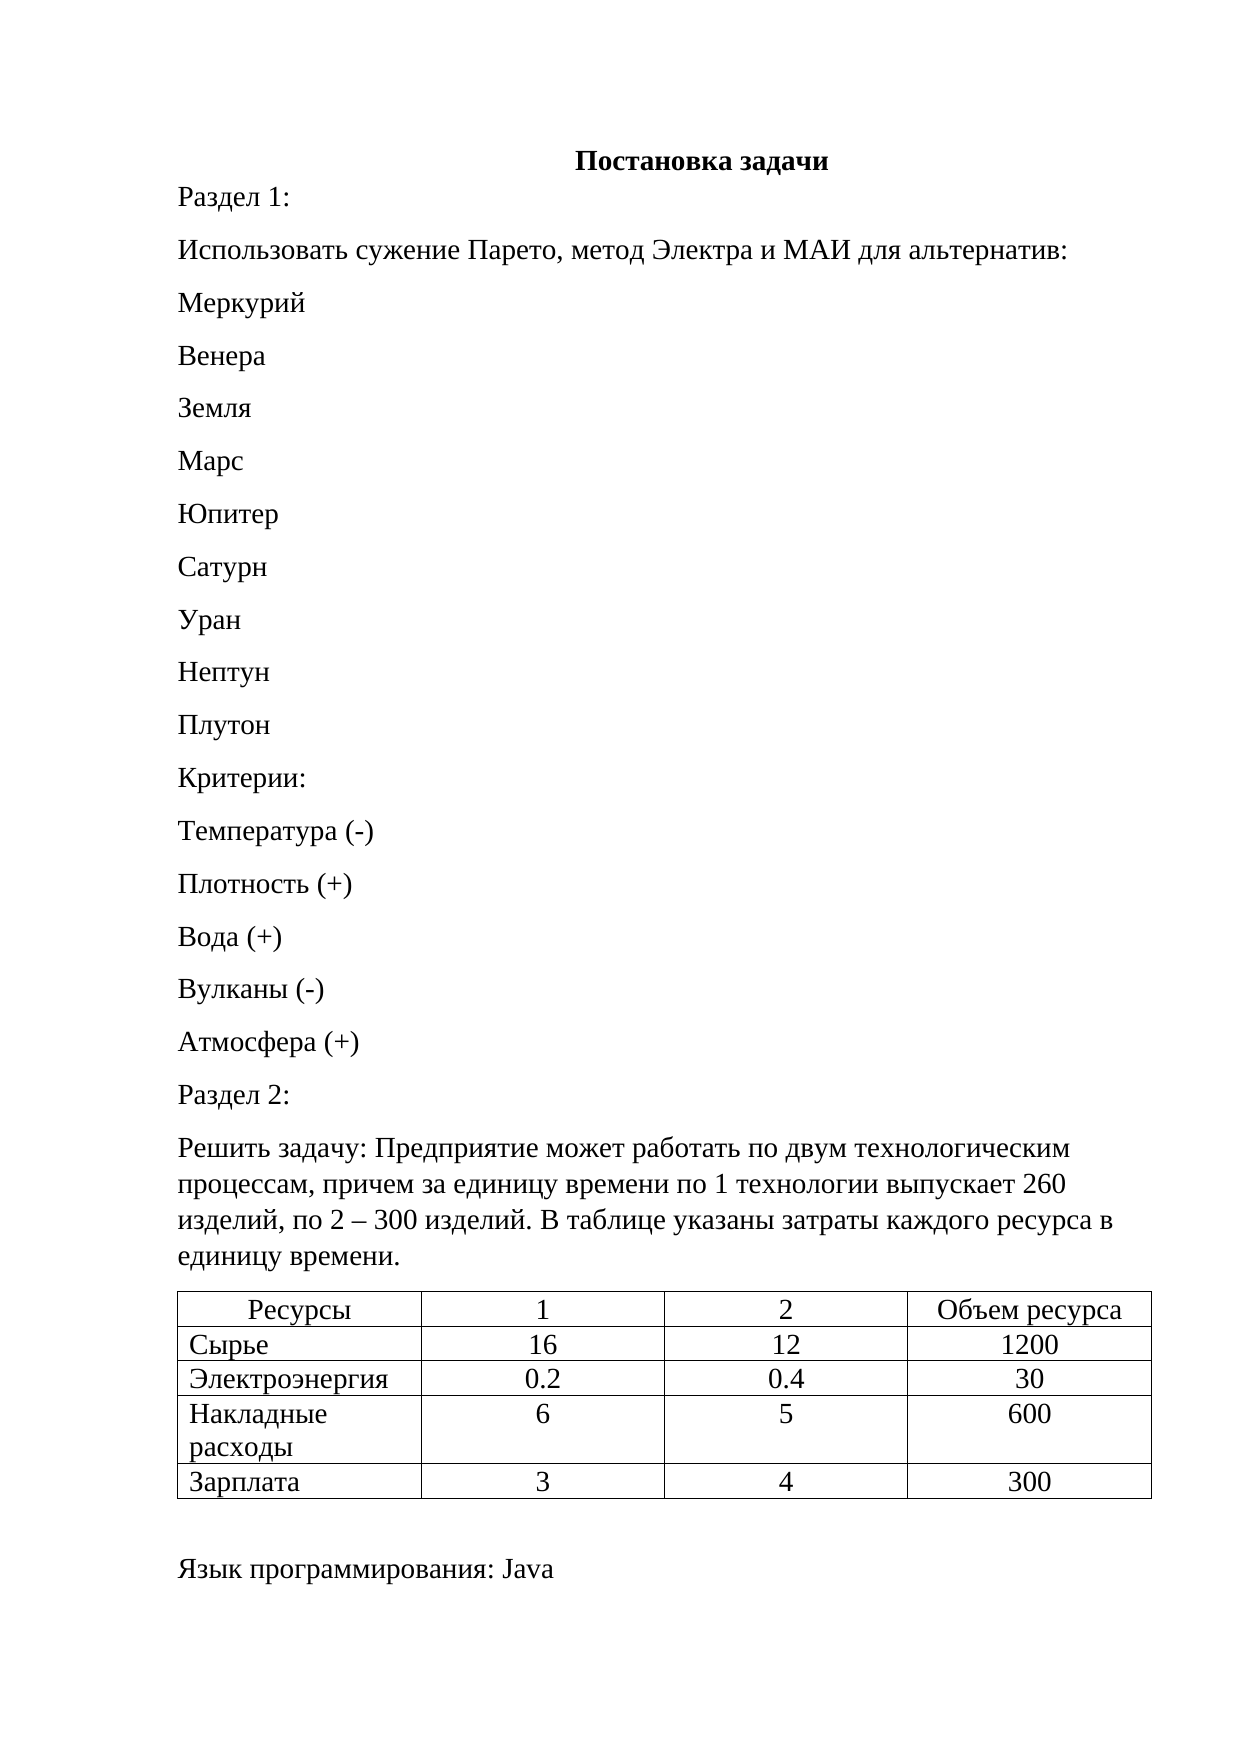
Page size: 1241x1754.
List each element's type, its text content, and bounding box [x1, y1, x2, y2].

text Марс [177, 443, 1152, 477]
text Вулканы (-) [177, 971, 1152, 1005]
table_cell Сырье [178, 1327, 421, 1360]
text Температура (-) [177, 813, 1152, 847]
table_header 2 [665, 1292, 907, 1326]
text Плотность (+) [177, 866, 1152, 899]
table_header 1 [422, 1292, 664, 1326]
table_cell 30 [908, 1361, 1151, 1395]
text Уран [177, 602, 1152, 635]
text Язык программирования: Java [177, 1551, 1152, 1585]
text Раздел 2: [177, 1077, 1152, 1111]
table_cell 1200 [908, 1327, 1151, 1360]
table_cell Накладные расходы [178, 1396, 421, 1463]
text Постановка задачи [252, 143, 1152, 177]
table_cell 300 [908, 1464, 1151, 1498]
table_cell Зарплата [178, 1464, 421, 1498]
text Атмосфера (+) [177, 1024, 1152, 1058]
table_header Объем ресурса [908, 1292, 1151, 1326]
table_cell 0.2 [422, 1361, 664, 1395]
text Земля [177, 391, 1152, 424]
text Нептун [177, 654, 1152, 688]
text Плутон [177, 707, 1152, 741]
text Меркурий [177, 285, 1152, 318]
table_cell Электроэнергия [178, 1361, 421, 1395]
table_cell 16 [422, 1327, 664, 1360]
text Использовать сужение Парето, метод Электра и МАИ для альтернатив: [177, 232, 1152, 266]
text Юпитер [177, 496, 1152, 530]
text Вода (+) [177, 919, 1152, 952]
text Сатурн [177, 549, 1152, 582]
table_cell 5 [665, 1396, 907, 1463]
table_cell 12 [665, 1327, 907, 1360]
table_cell 6 [422, 1396, 664, 1463]
table_header Ресурсы [178, 1292, 421, 1326]
table_cell 600 [908, 1396, 1151, 1463]
table_cell 0.4 [665, 1361, 907, 1395]
text Венера [177, 338, 1152, 371]
table_cell 4 [665, 1464, 907, 1498]
text Раздел 1: [177, 179, 1152, 213]
table_cell 3 [422, 1464, 664, 1498]
text Критерии: [177, 760, 1152, 794]
text Решить задачу: Предприятие может работать по двум технологическим процессам, причем за единицу времени по 1 технологии выпускает 260 изделий, по 2 – 300 изделий. В таблице указаны затраты каждого ресурса в единицу времени. [177, 1130, 1152, 1272]
